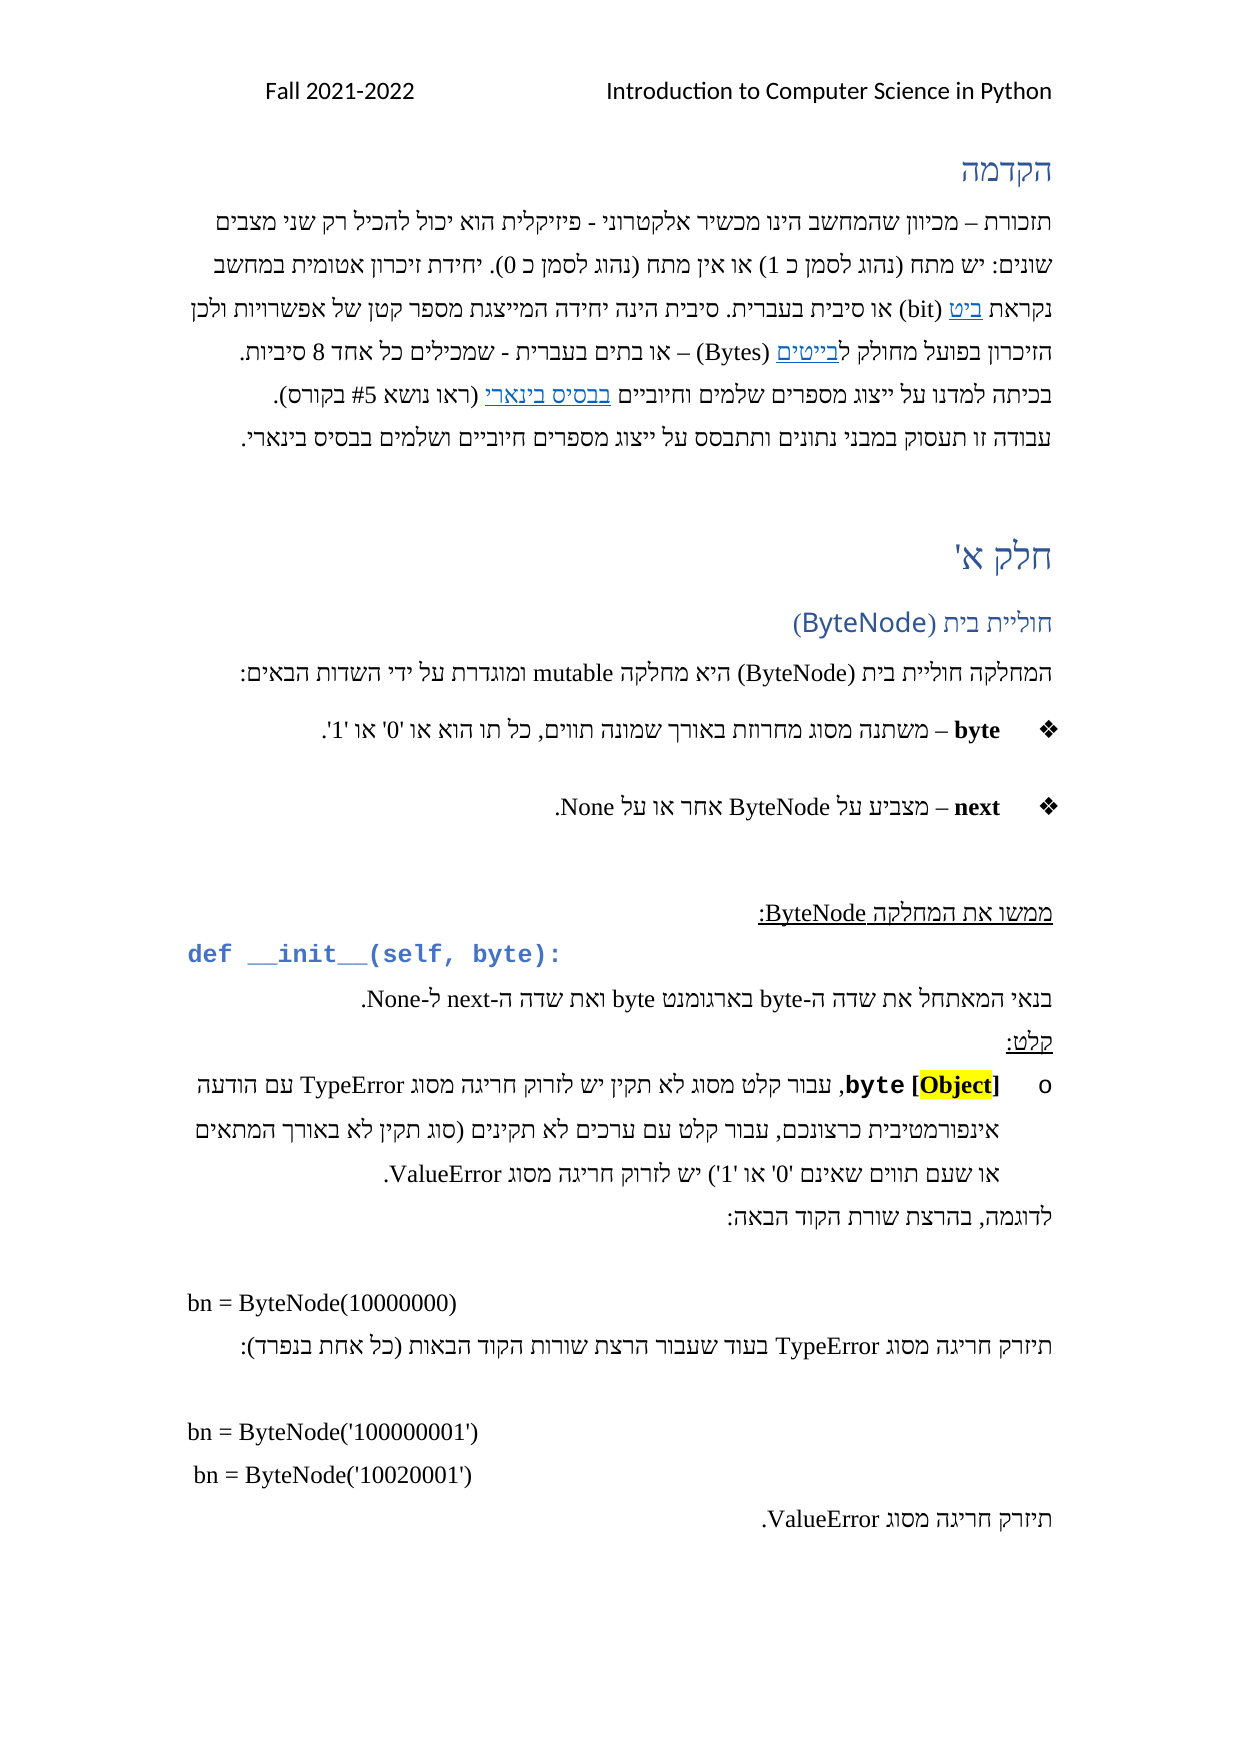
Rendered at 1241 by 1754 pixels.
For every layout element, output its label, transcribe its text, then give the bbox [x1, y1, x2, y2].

text תיזרק חריגה מסוג TypeError בעוד שעבור הרצת שורות הקוד הבאות (כל אחת בנפרד): [187, 1331, 1053, 1360]
text תיזרק חריגה מסוג ValueError. [187, 1504, 1053, 1532]
list byte – משתנה מסוג מחרוזת באורך שמונה תווים, כל תו הוא או '0' או '1'. [187, 702, 1038, 753]
list next – מצביע על ByteNode אחר או על None. [187, 778, 1038, 830]
text bn = ByteNode('10020001') [187, 1461, 1024, 1489]
text לדוגמה, בהרצת שורת הקוד הבאה: [187, 1202, 1053, 1231]
text עבודה זו תעסוק במבני נתונים ותתבסס על ייצוג מספרים חיוביים ושלמים בבסיס בינארי. [187, 423, 1053, 452]
text קלט: [187, 1027, 1053, 1056]
text def __init__(self, byte): [187, 942, 1053, 970]
text המחלקה חוליית בית (ByteNode) היא מחלקה mutable ומוגדרת על ידי השדות הבאים: [187, 658, 1053, 687]
subtitle חוליית בית (ByteNode) [187, 603, 1053, 640]
subtitle הקדמה [187, 150, 1053, 188]
text בנאי המאתחל את שדה ה-byte בארגומנט byte ואת שדה ה-next ל-None. [187, 984, 1053, 1013]
text bn = ByteNode(10000000) [187, 1288, 1024, 1317]
list byte [Object], עבור קלט מסוג לא תקין יש לזרוק חריגה מסוג TypeError עם הודעה אינפורמטיבית כרצונכם, עבור קלט עם ערכים לא תקינים (סוג תקין לא באורך המתאים או שעם תווים שאינם '0' או '1') יש לזרוק חריגה מסוג ValueError. [187, 1070, 1038, 1187]
text תזכורת – מכיוון שהמחשב הינו מכשיר אלקטרוני - פיזיקלית הוא יכול להכיל רק שני מצבים שונים: יש מתח (נהוג לסמן כ 1) או אין מתח (נהוג לסמן כ 0). יחידת זיכרון אטומית במחשב נקראת ביט (bit) או סיבית בעברית. סיבית הינה יחידה המייצגת מספר קטן של אפשרויות ולכן הזיכרון בפועל מחולק לבייטים (Bytes) – או בתים בעברית - שמכילים כל אחד 8 סיביות. בכיתה למדנו על ייצוג מספרים שלמים וחיוביים בבסיס בינארי (ראו נושא #5 בקורס). [187, 207, 1053, 409]
text ממשו את המחלקה ByteNode: [187, 898, 1053, 927]
text bn = ByteNode('100000001') [187, 1417, 1024, 1446]
subtitle חלק א' [187, 534, 1053, 577]
